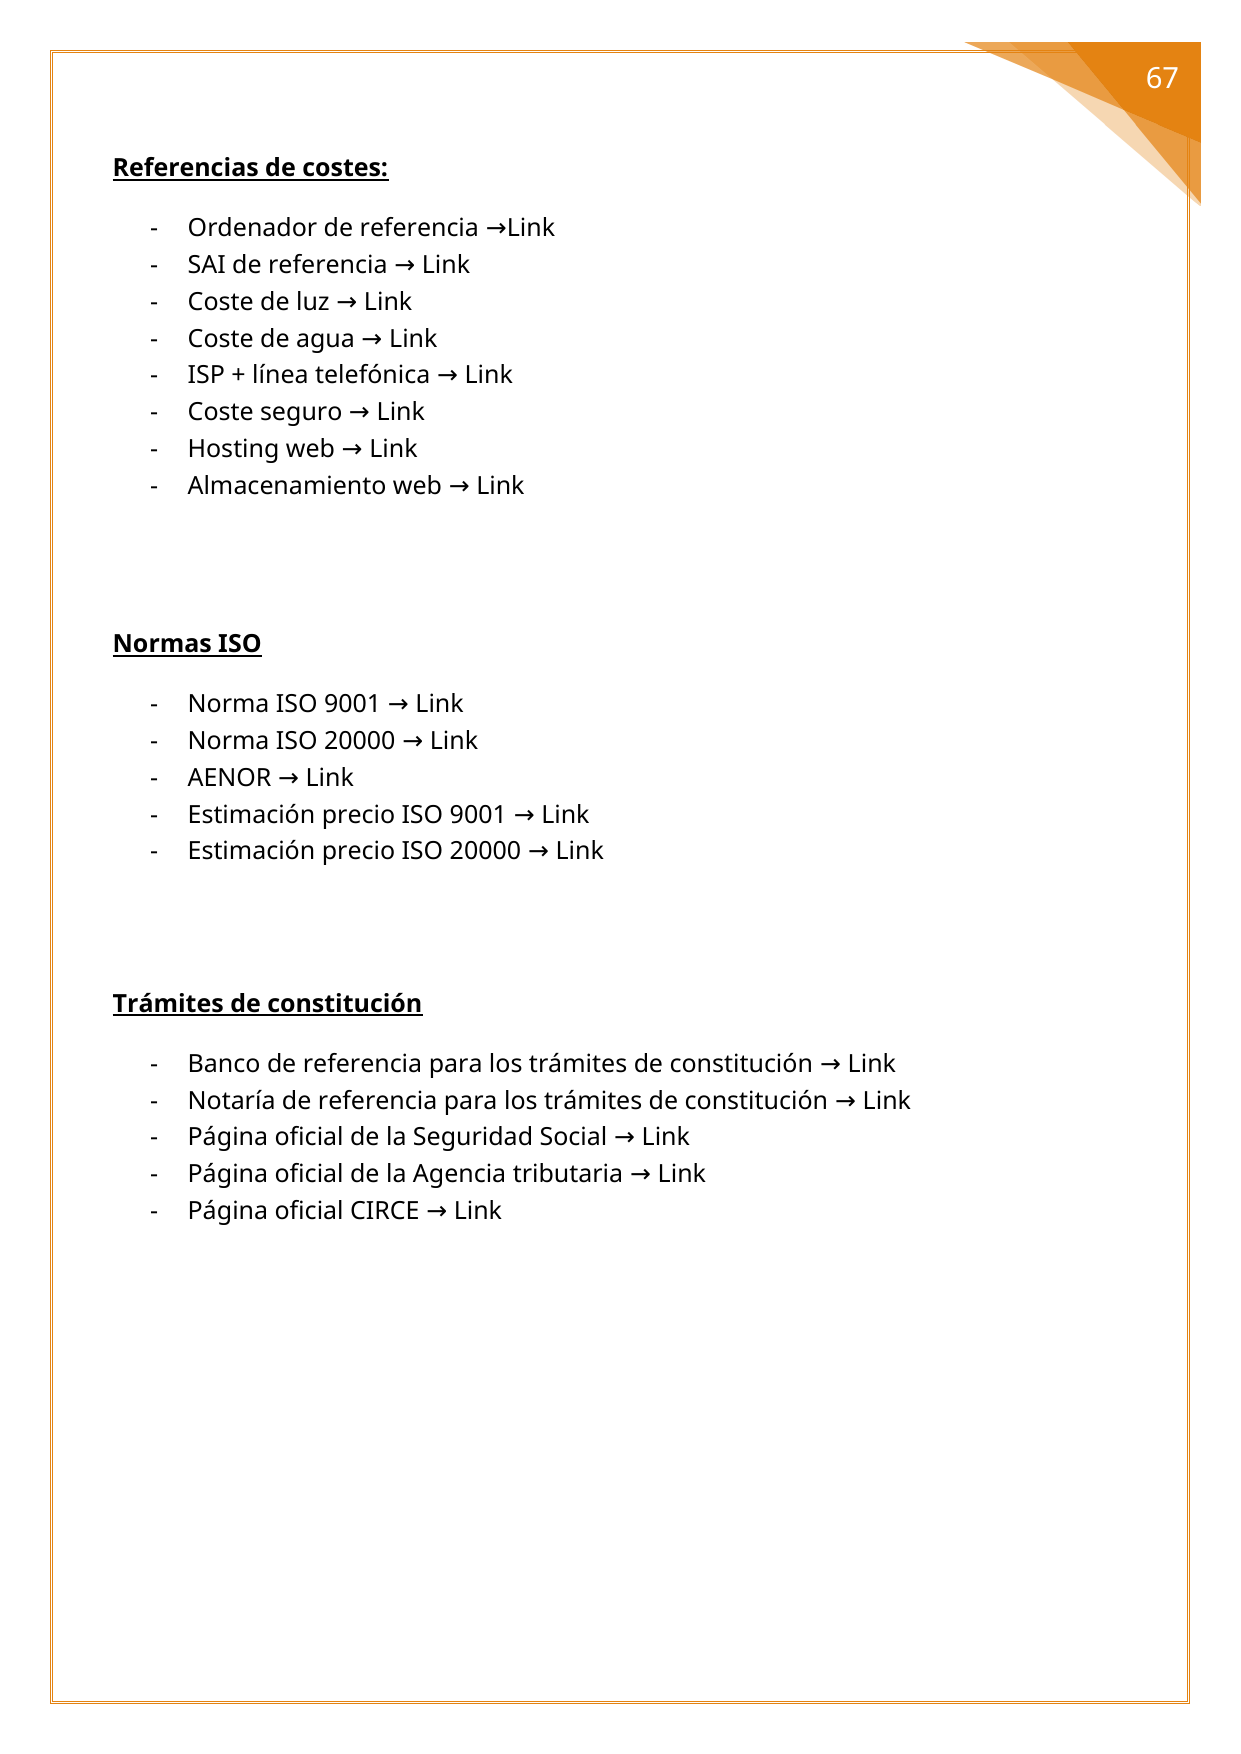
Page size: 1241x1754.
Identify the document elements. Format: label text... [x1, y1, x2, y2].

list Estimación precio ISO 9001 → Link [150, 796, 1128, 830]
list Norma ISO 20000 → Link [150, 723, 1128, 757]
list Ordenador de referencia →Link [150, 210, 1128, 244]
list Coste de luz → Link [150, 283, 1128, 318]
list Página oficial CIRCE → Link [150, 1193, 1128, 1227]
picture [963, 42, 1201, 206]
picture [963, 53, 1187, 206]
picture [963, 51, 1189, 206]
list AENOR → Link [150, 759, 1128, 793]
list SAI de referencia → Link [150, 247, 1128, 281]
list Hosting web → Link [150, 431, 1128, 465]
text Trámites de constitución [112, 986, 1128, 1019]
list ISP + línea telefónica → Link [150, 357, 1128, 391]
text Referencias de costes: [112, 150, 1128, 184]
list Coste de agua → Link [150, 320, 1128, 354]
list Notaría de referencia para los trámites de constitución → Link [150, 1082, 1128, 1116]
list Coste seguro → Link [150, 394, 1128, 428]
list Almacenamiento web → Link [150, 467, 1128, 501]
list Estimación precio ISO 20000 → Link [150, 833, 1128, 867]
list Página oficial de la Seguridad Social → Link [150, 1119, 1128, 1153]
list Banco de referencia para los trámites de constitución → Link [150, 1046, 1128, 1079]
list Página oficial de la Agencia tributaria → Link [150, 1156, 1128, 1190]
list Norma ISO 9001 → Link [150, 686, 1128, 720]
text Normas ISO [112, 626, 1128, 660]
